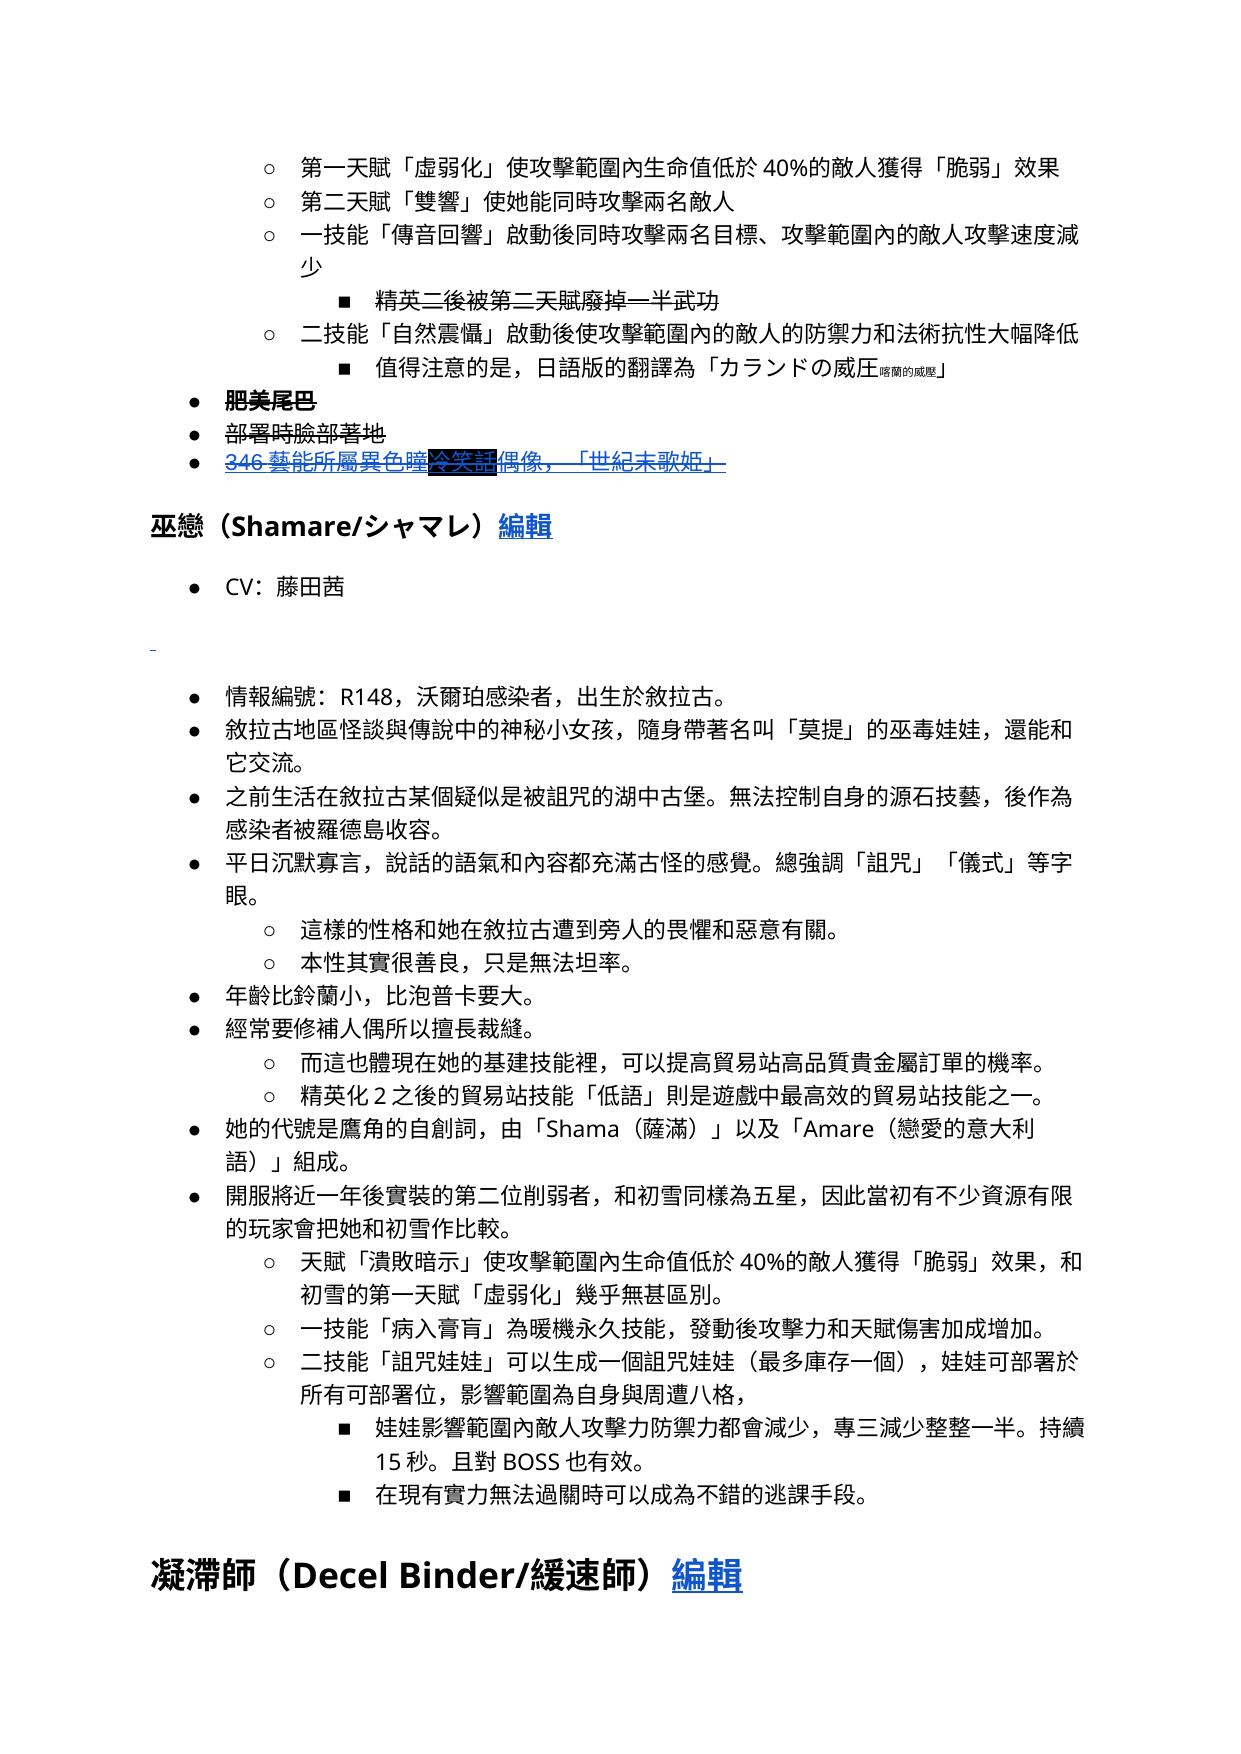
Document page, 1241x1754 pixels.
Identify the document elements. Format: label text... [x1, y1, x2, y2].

list 娃娃影響範圍內敵人攻擊力防禦力都會減少，專三減少整整一半。持續15秒。且對BOSS也有效。 [337, 1410, 1090, 1477]
list 情報編號：R148，沃爾珀感染者，出生於敘拉古。 [187, 679, 1090, 712]
list 第二天賦「雙響」使她能同時攻擊兩名敵人 [262, 183, 1090, 217]
list 精英二後被第二天賦廢掉一半武功 [337, 283, 1090, 316]
list 開服將近一年後實裝的第二位削弱者，和初雪同樣為五星，因此當初有不少資源有限的玩家會把她和初雪作比較。 [187, 1177, 1090, 1244]
list 本性其實很善良，只是無法坦率。 [262, 945, 1090, 978]
list 肥美尾巴 [187, 383, 1090, 416]
list 她的代號是鷹角的自創詞，由「Shama（薩滿）」以及「Amare（戀愛的意大利語）」組成。 [187, 1111, 1090, 1177]
list 之前生活在敘拉古某個疑似是被詛咒的湖中古堡。無法控制自身的源石技藝，後作為感染者被羅德島收容。 [187, 778, 1090, 845]
list 年齡比鈴蘭小，比泡普卡要大。 [187, 978, 1090, 1011]
subtitle 凝滯師（Decel Binder/緩速師）編輯 [150, 1548, 1090, 1599]
list 敘拉古地區怪談與傳說中的神秘小女孩，隨身帶著名叫「莫提」的巫毒娃娃，還能和它交流。 [187, 712, 1090, 778]
list 一技能「病入膏肓」為暖機永久技能，發動後攻擊力和天賦傷害加成增加。 [262, 1311, 1090, 1344]
subtitle 巫戀（Shamare/シャマレ）編輯 [150, 505, 1090, 544]
list 天賦「潰敗暗示」使攻擊範圍內生命值低於40%的敵人獲得「脆弱」效果，和初雪的第一天賦「虛弱化」幾乎無甚區別。 [262, 1244, 1090, 1311]
list 346藝能所屬異色瞳冷笑話偶像，「世紀末歌姫」 [497, 449, 1090, 476]
list 部署時臉部著地 [187, 416, 1090, 449]
list 一技能「傳音回響」啟動後同時攻擊兩名目標、攻擊範圍內的敵人攻擊速度減少 [262, 217, 1090, 283]
list 這樣的性格和她在敘拉古遭到旁人的畏懼和惡意有關。 [262, 911, 1090, 945]
list 而這也體現在她的基建技能裡，可以提高貿易站高品質貴金屬訂單的機率。 [262, 1044, 1090, 1078]
list 經常要修補人偶所以擅長裁縫。 [187, 1011, 1090, 1044]
list 346藝能所屬異色瞳冷笑話偶像，「世紀末歌姫」 [187, 449, 428, 476]
list 二技能「詛咒娃娃」可以生成一個詛咒娃娃（最多庫存一個），娃娃可部署於所有可部署位，影響範圍為自身與周遭八格， [262, 1344, 1090, 1410]
list 精英化2之後的貿易站技能「低語」則是遊戲中最高效的貿易站技能之一。 [262, 1078, 1090, 1111]
list CV：藤田茜 [187, 569, 1090, 602]
list 二技能「自然震懾」啟動後使攻擊範圍內的敵人的防禦力和法術抗性大幅降低 [262, 316, 1090, 349]
list 第一天賦「虛弱化」使攻擊範圍內生命值低於40%的敵人獲得「脆弱」效果 [262, 150, 1090, 183]
list 在現有實力無法過關時可以成為不錯的逃課手段。 [337, 1477, 1090, 1510]
list 值得注意的是，日語版的翻譯為「カランドの威圧喀蘭的威壓」 [337, 349, 1090, 383]
list 平日沉默寡言，說話的語氣和內容都充滿古怪的感覺。總強調「詛咒」「儀式」等字眼。 [187, 845, 1090, 911]
